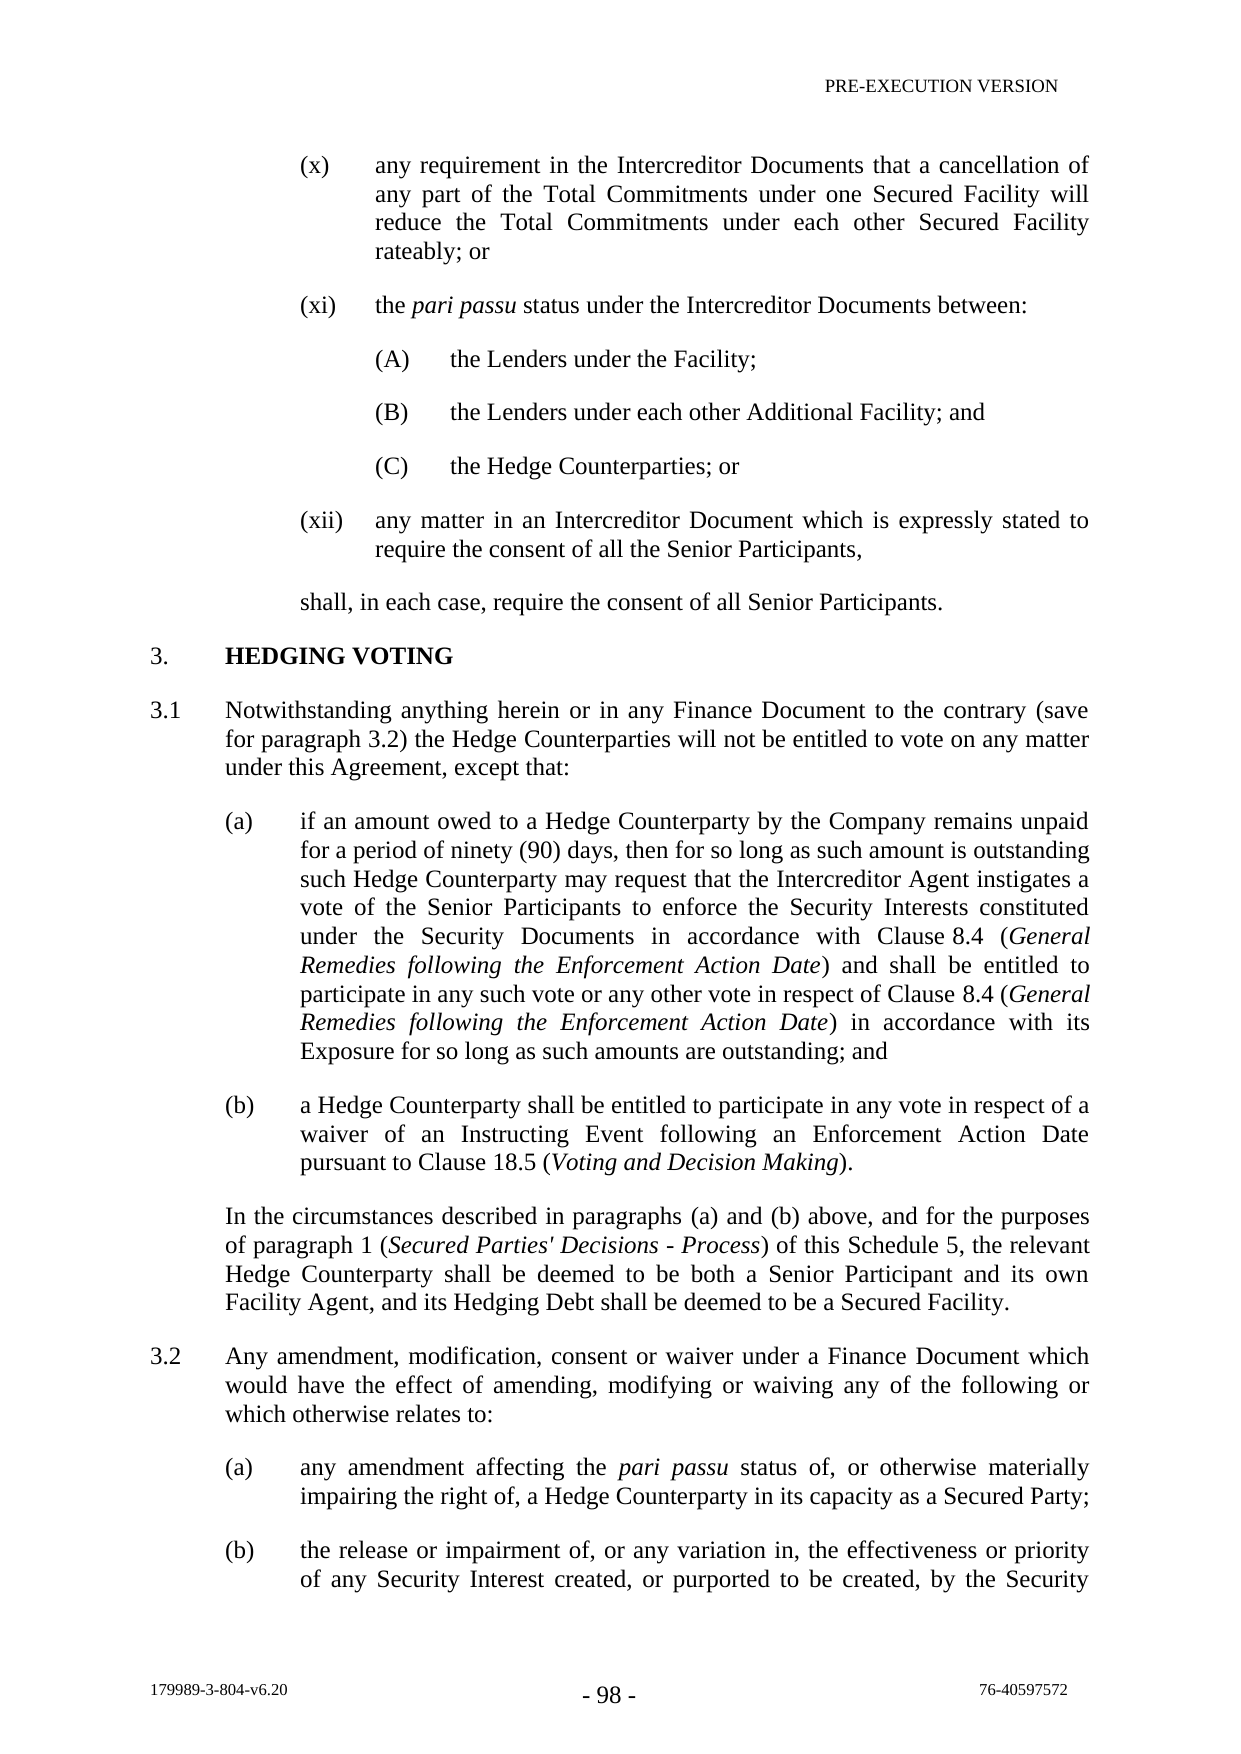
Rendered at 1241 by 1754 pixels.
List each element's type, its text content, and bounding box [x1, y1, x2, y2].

text any amendment affecting the pari passu status of, or otherwise materially impairing the right of, a Hedge Counterparty in its capacity as a Secured Party; [225, 1452, 1090, 1510]
text Any amendment, modification, consent or waiver under a Finance Document which would have the effect of amending, modifying or waiving any of the following or which otherwise relates to: [150, 1341, 1090, 1427]
text a Hedge Counterparty shall be entitled to participate in any vote in respect of a waiver of an Instructing Event following an Enforcement Action Date pursuant to Clause ‎18.5 (Voting and Decision Making). [225, 1090, 1090, 1176]
text if an amount owed to a Hedge Counterparty by the Company remains unpaid for a period of ninety (90) days, then for so long as such amount is outstanding such Hedge Counterparty may request that the Intercreditor Agent instigates a vote of the Senior Participants to enforce the Security Interests constituted under the Security Documents in accordance with Clause ‎8.4 (General Remedies following the Enforcement Action Date) and shall be entitled to participate in any such vote or any other vote in respect of Clause ‎8.4 (General Remedies following the Enforcement Action Date) in accordance with its Exposure for so long as such amounts are outstanding; and [225, 806, 1090, 1065]
text Notwithstanding anything herein or in any Finance Document to the contrary (save for paragraph ‎3.2) the Hedge Counterparties will not be entitled to vote on any matter under this Agreement, except that: [150, 695, 1090, 781]
text the Lenders under the Facility; [375, 344, 1090, 372]
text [225, 1535, 1090, 1592]
text HEDGING VOTING [150, 641, 1090, 670]
text the Lenders under each other Additional Facility; and [375, 397, 1090, 426]
text shall, in each case, require the consent of all Senior Participants. [300, 587, 1090, 616]
text any requirement in the Intercreditor Documents that a cancellation of any part of the Total Commitments under one Secured Facility will reduce the Total Commitments under each other Secured Facility rateably; or [300, 150, 1090, 265]
text the Hedge Counterparties; or [375, 451, 1090, 480]
list In the circumstances described in paragraphs ‎(a) and ‎(b) above, and for the purposes of paragraph ‎1 (Secured Parties' Decisions - Process) of this ‎Schedule 5, the relevant Hedge Counterparty shall be deemed to be both a Senior Participant and its own Facility Agent, and its Hedging Debt shall be deemed to be a Secured Facility. [225, 1201, 1090, 1316]
text any matter in an Intercreditor Document which is expressly stated to require the consent of all the Senior Participants, [300, 505, 1090, 562]
text the pari passu status under the Intercreditor Documents between: [300, 290, 1090, 319]
